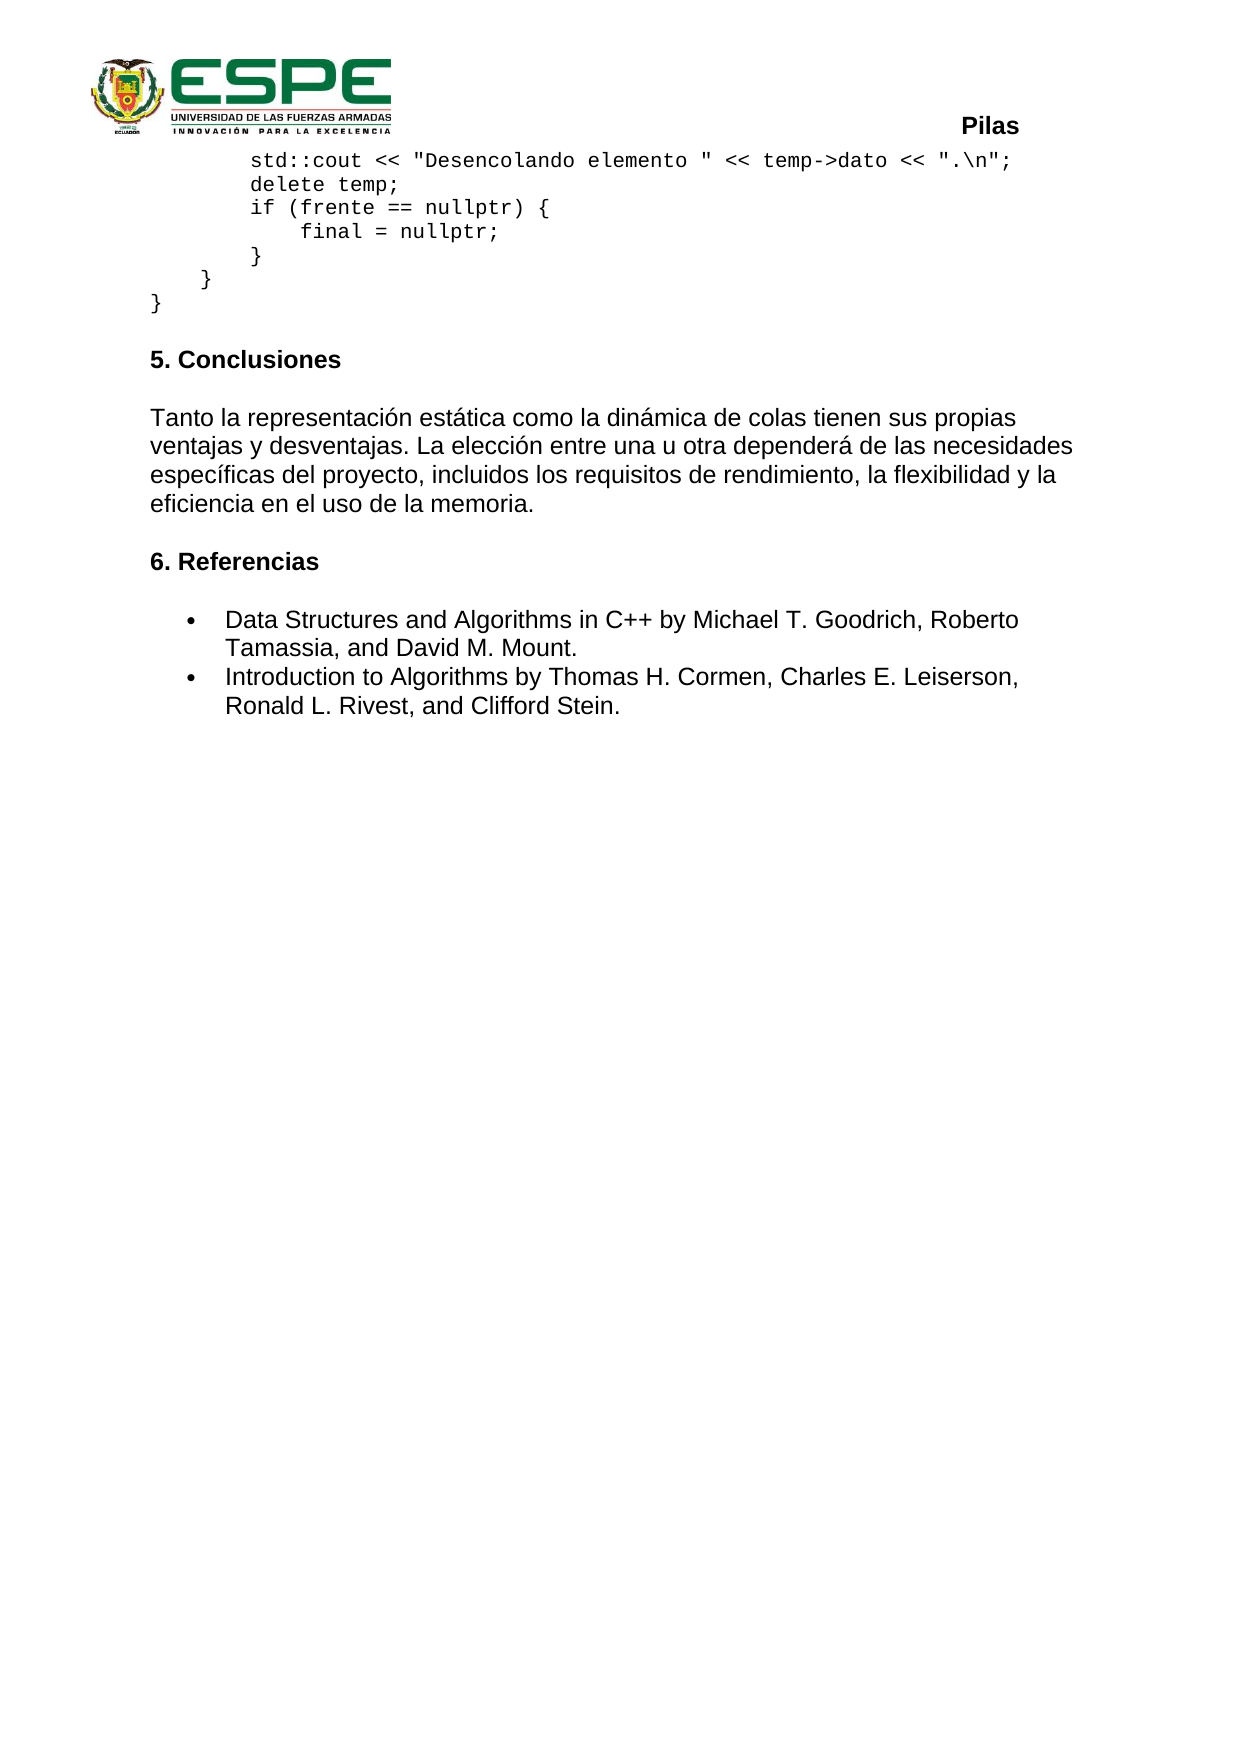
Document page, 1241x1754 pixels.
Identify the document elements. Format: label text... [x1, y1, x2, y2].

picture [91, 59, 391, 134]
text } [150, 244, 1090, 268]
text delete temp; [150, 174, 1090, 197]
text Tanto la representación estática como la dinámica de colas tienen sus propias ventajas y desventajas. La elección entre una u otra dependerá de las necesidades específicas del proyecto, incluidos los requisitos de rendimiento, la flexibilidad y la eficiencia en el uso de la memoria. [150, 403, 1090, 518]
text } [150, 292, 1090, 316]
text 5. Conclusiones [150, 345, 1090, 373]
text if (frente == nullptr) { [150, 197, 1090, 221]
text std::cout << "Desencolando elemento " << temp->dato << ".\n"; [150, 150, 1090, 174]
list Data Structures and Algorithms in C++ by Michael T. Goodrich, Roberto Tamassia, and David M. Mount. [187, 605, 1090, 662]
text 6. Referencias [150, 547, 1090, 576]
text final = nullptr; [150, 221, 1090, 244]
text } [150, 268, 1090, 292]
list Introduction to Algorithms by Thomas H. Cormen, Charles E. Leiserson, Ronald L. Rivest, and Clifford Stein. [187, 662, 1090, 720]
